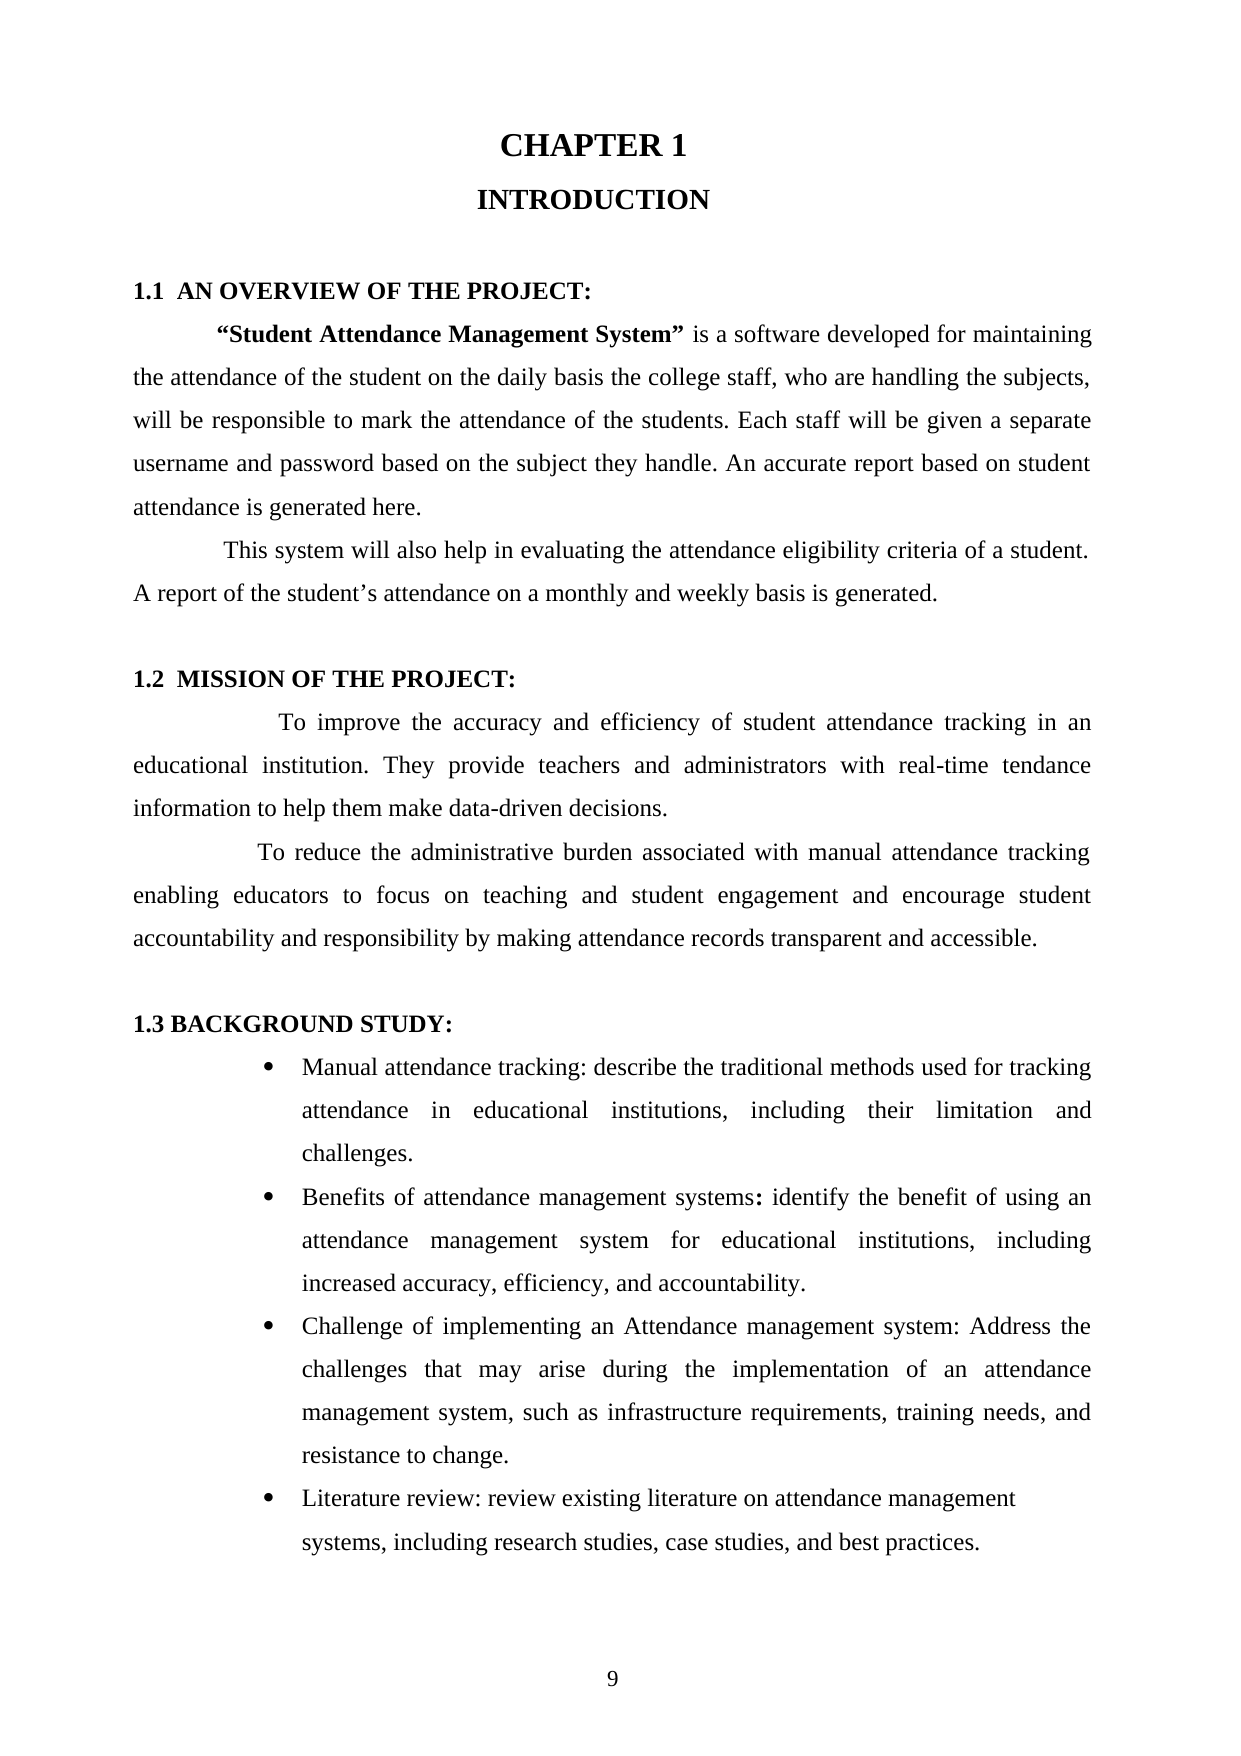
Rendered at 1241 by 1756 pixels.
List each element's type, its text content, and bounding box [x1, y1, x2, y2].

text To reduce the administrative burden associated with manual attendance tracking enabling educators to focus on teaching and student engagement and encourage student accountability and responsibility by making attendance records transparent and accessible. [133, 837, 1092, 952]
list Challenge of implementing an Attendance management system: Address the challenges that may arise during the implementation of an attendance management system, such as infrastructure requirements, training needs, and resistance to change. [264, 1311, 1092, 1469]
text “Student Attendance Management System” is a software developed for maintaining the attendance of the student on the daily basis the college staff, who are handling the subjects, will be responsible to mark the attendance of the students. Each staff will be given a separate username and password based on the subject they handle. An accurate report based on student attendance is generated here. [133, 319, 1092, 520]
text INTRODUCTION [133, 182, 1092, 216]
list AN OVERVIEW OF THE PROJECT: [133, 276, 1092, 305]
text This system will also help in evaluating the attendance eligibility criteria of a student. A report of the student’s attendance on a monthly and weekly basis is generated. [133, 535, 1092, 607]
list Manual attendance tracking: describe the traditional methods used for tracking attendance in educational institutions, including their limitation and challenges. [264, 1052, 1092, 1167]
text 1.3 BACKGROUND STUDY: [133, 1009, 1092, 1038]
list Benefits of attendance management systems: identify the benefit of using an attendance management system for educational institutions, including increased accuracy, efficiency, and accountability. [264, 1182, 1092, 1297]
list Literature review: review existing literature on attendance management systems, including research studies, case studies, and best practices. [264, 1483, 1092, 1555]
list MISSION OF THE PROJECT: [133, 664, 1092, 693]
text CHAPTER 1 [133, 125, 1092, 163]
text To improve the accuracy and efficiency of student attendance tracking in an educational institution. They provide teachers and administrators with real-time tendance information to help them make data-driven decisions. [133, 707, 1092, 822]
